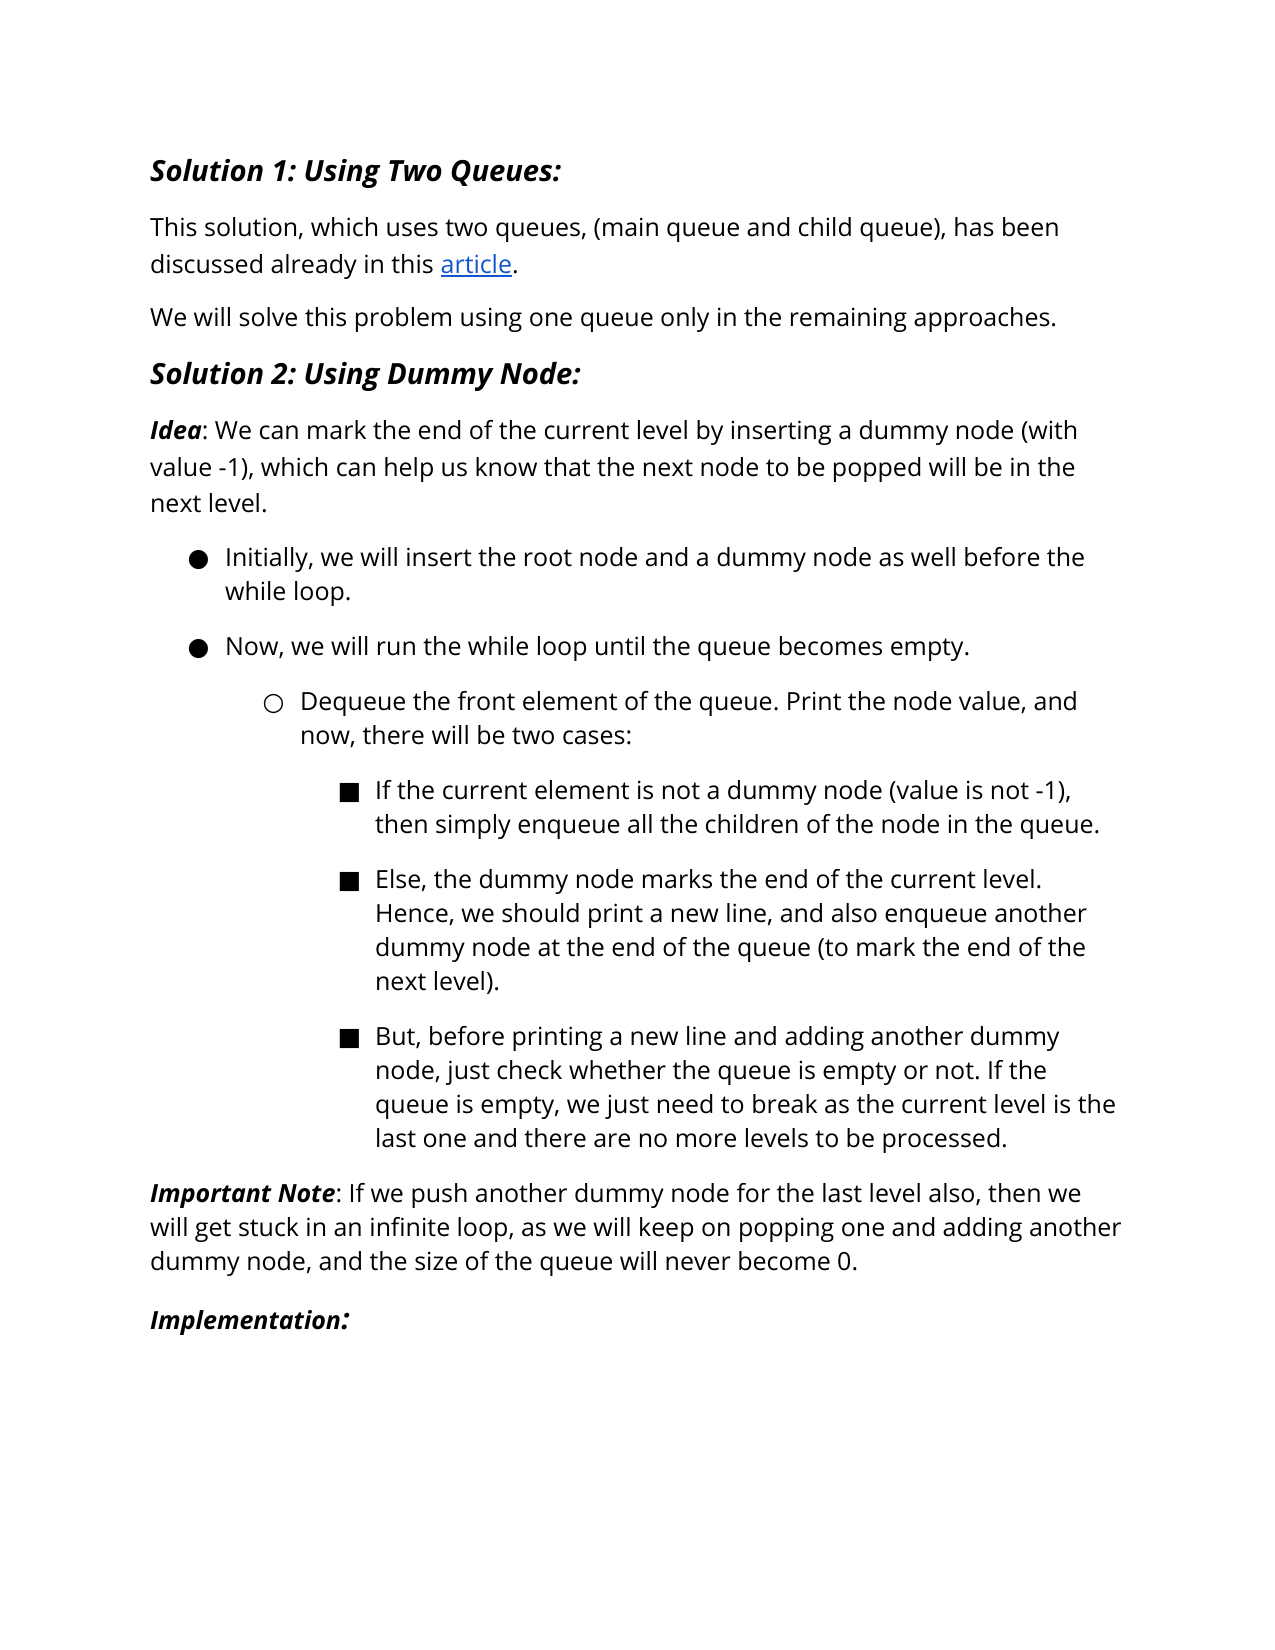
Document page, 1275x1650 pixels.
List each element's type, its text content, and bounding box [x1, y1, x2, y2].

text Solution 2: Using Dummy Node: [150, 353, 1125, 393]
text Important Note: If we push another dummy node for the last level also, then we will get stuck in an infinite loop, as we will keep on popping one and adding another dummy node, and the size of the queue will never become 0. [150, 1176, 1125, 1278]
list Else, the dummy node marks the end of the current level. Hence, we should print a new line, and also enqueue another dummy node at the end of the queue (to mark the end of the next level). [337, 861, 1125, 998]
text Implementation: [150, 1298, 1125, 1338]
list If the current element is not a dummy node (value is not -1), then simply enqueue all the children of the node in the queue. [337, 772, 1125, 841]
list Now, we will run the while loop until the queue becomes empty. [187, 628, 1125, 663]
text We will solve this problem using one queue only in the remaining approaches. [150, 300, 1125, 334]
text Solution 1: Using Two Queues: [150, 150, 1125, 190]
list Dequeue the front element of the queue. Print the node value, and now, there will be two cases: [262, 683, 1125, 752]
list But, before printing a new line and adding another dummy node, just check whether the queue is empty or not. If the queue is empty, we just need to break as the current level is the last one and there are no more levels to be processed. [337, 1018, 1125, 1155]
text Idea: We can mark the end of the current level by inserting a dummy node (with value -1), which can help us know that the next node to be popped will be in the next level. [150, 413, 1125, 520]
list Initially, we will insert the root node and a dummy node as well before the while loop. [187, 539, 1125, 608]
text This solution, which uses two queues, (main queue and child queue), has been discussed already in this article. [150, 209, 1125, 280]
